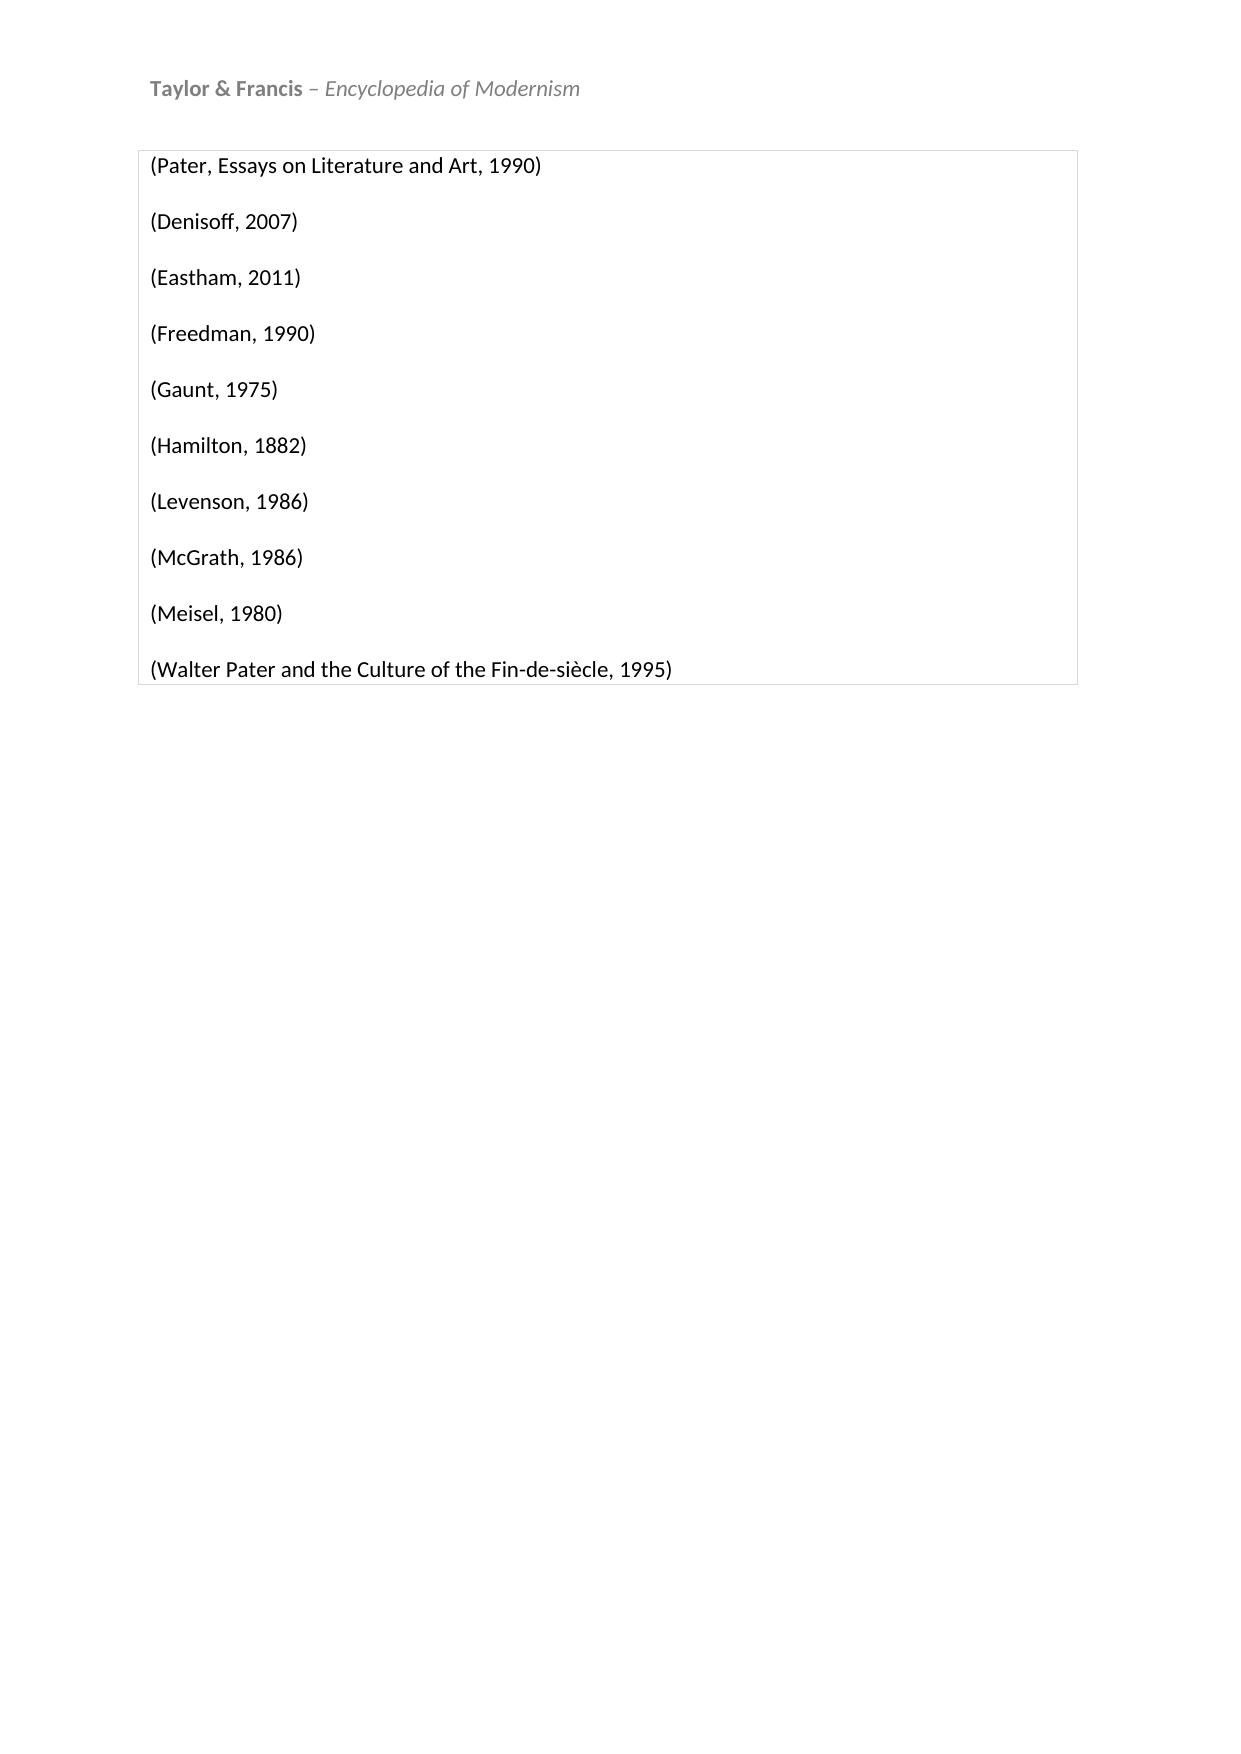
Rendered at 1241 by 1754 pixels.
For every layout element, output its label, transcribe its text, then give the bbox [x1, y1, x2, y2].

table_cell Further reading: [139, 151, 1077, 683]
